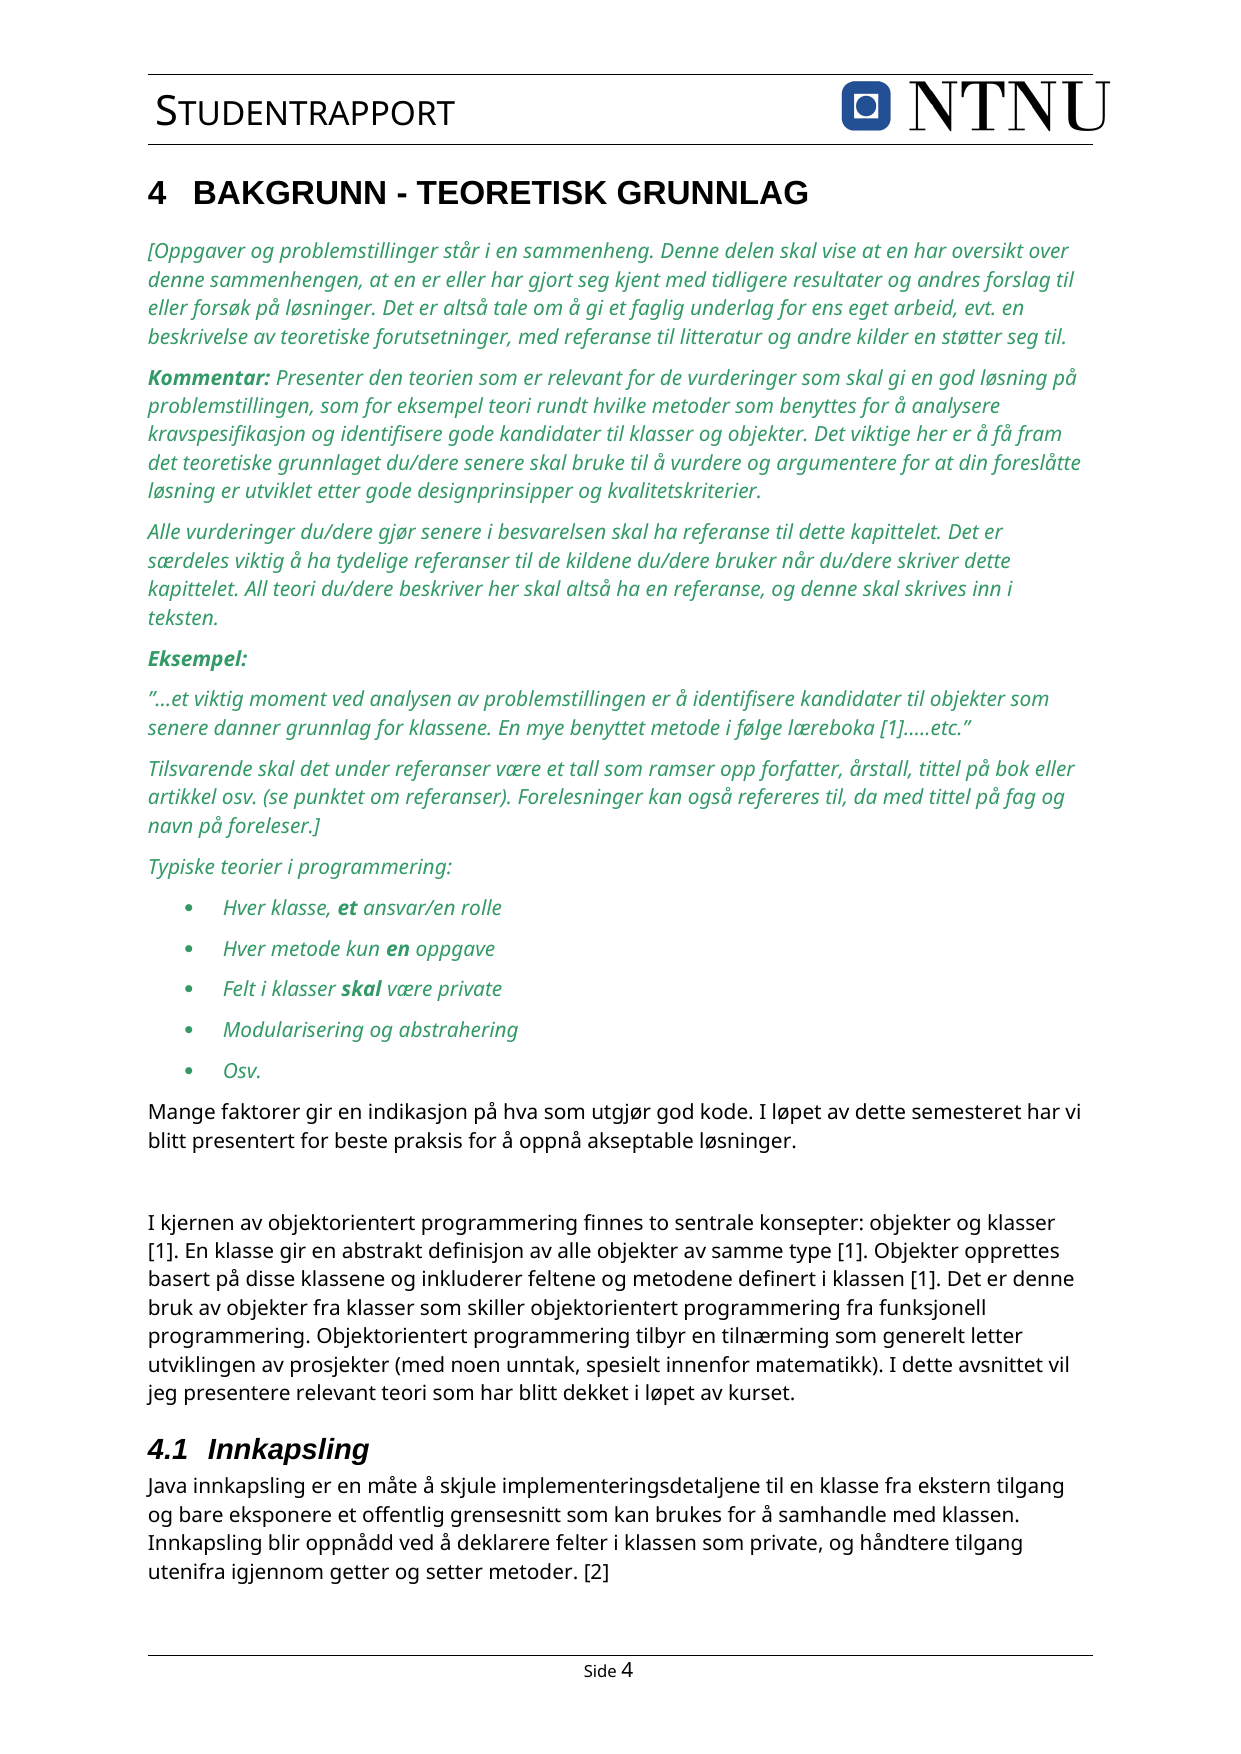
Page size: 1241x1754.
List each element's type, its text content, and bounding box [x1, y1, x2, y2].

list Hver klasse, et ansvar/en rolle [185, 893, 1092, 921]
subtitle BAKGRUNN - TEORETISK GRUNNLAG [148, 173, 1092, 211]
text Tilsvarende skal det under referanser være et tall som ramser opp forfatter, årstall, tittel på bok eller artikkel osv. (se punktet om referanser). Forelesninger kan også refereres til, da med tittel på fag og navn på foreleser.] [148, 754, 1092, 839]
list Felt i klasser skal være private [185, 974, 1092, 1003]
list Modularisering og abstrahering [185, 1016, 1092, 1044]
picture [841, 81, 1111, 132]
text Java innkapsling er en måte å skjule implementeringsdetaljene til en klasse fra ekstern tilgang og bare eksponere et offentlig grensesnitt som kan brukes for å samhandle med klassen. Innkapsling blir oppnådd ved å deklarere felter i klassen som private, og håndtere tilgang utenifra igjennom getter og setter metoder. [2] [148, 1472, 1092, 1585]
text Eksempel: [148, 644, 1092, 672]
text Typiske teorier i programmering: [148, 852, 1092, 880]
list Hver metode kun en oppgave [185, 934, 1092, 962]
text I kjernen av objektorientert programmering finnes to sentrale konsepter: objekter og klasser [1]. En klasse gir en abstrakt definisjon av alle objekter av samme type [1]. Objekter opprettes basert på disse klassene og inkluderer feltene og metodene definert i klassen [1]. Det er denne bruk av objekter fra klasser som skiller objektorientert programmering fra funksjonell programmering. Objektorientert programmering tilbyr en tilnærming som generelt letter utviklingen av prosjekter (med noen unntak, spesielt innenfor matematikk). I dette avsnittet vil jeg presentere relevant teori som har blitt dekket i løpet av kurset. [148, 1208, 1092, 1407]
text Mange faktorer gir en indikasjon på hva som utgjør god kode. I løpet av dette semesteret har vi blitt presentert for beste praksis for å oppnå akseptable løsninger. [148, 1097, 1092, 1154]
subtitle Innkapsling [148, 1432, 1092, 1465]
text ”…et viktig moment ved analysen av problemstillingen er å identifisere kandidater til objekter som senere danner grunnlag for klassene. En mye benyttet metode i følge læreboka [1]…..etc.” [148, 684, 1092, 741]
list Osv. [185, 1056, 1092, 1085]
